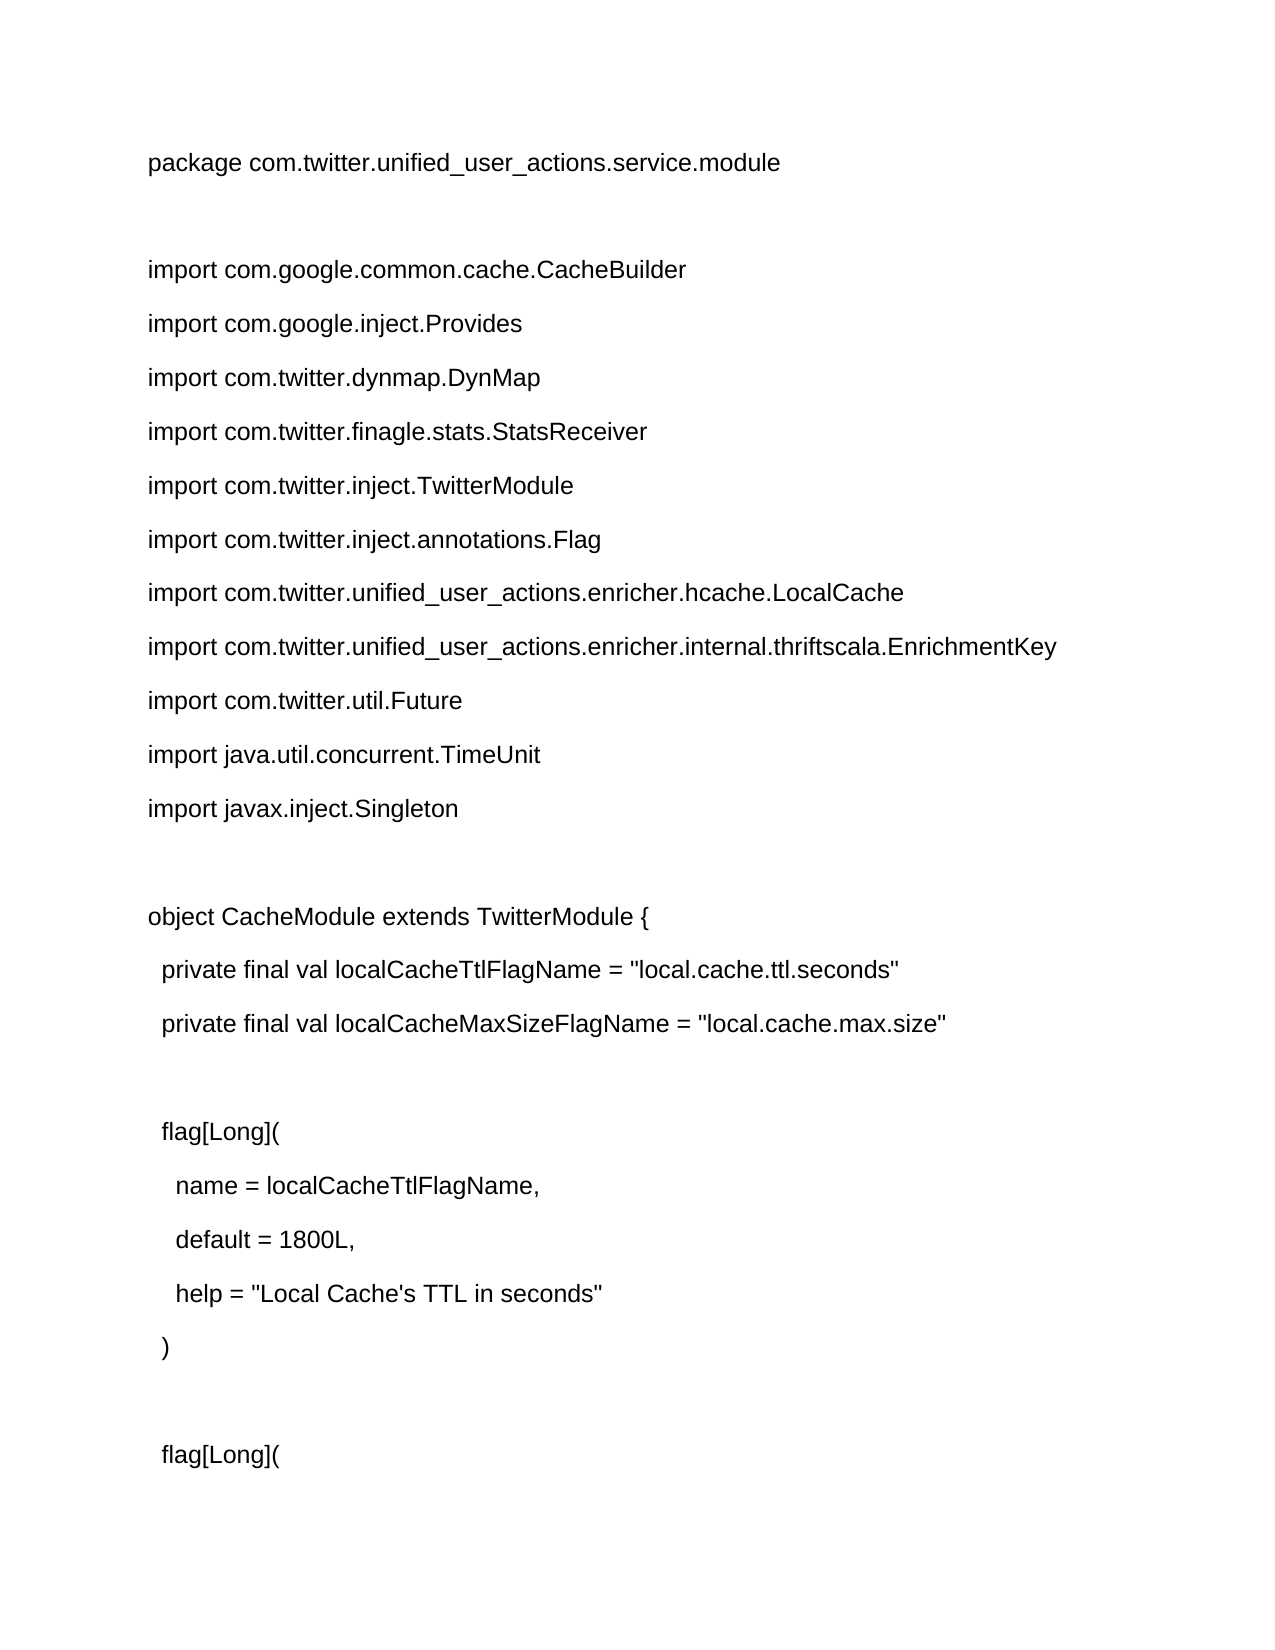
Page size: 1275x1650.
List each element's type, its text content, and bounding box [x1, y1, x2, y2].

text private final val localCacheTtlFlagName = "local.cache.ttl.seconds" [148, 955, 1127, 984]
text import javax.inject.Singleton [148, 794, 1127, 823]
text import com.twitter.inject.annotations.Flag [148, 524, 1127, 553]
text object CacheModule extends TwitterModule { [148, 902, 1127, 930]
text import com.twitter.dynmap.DynMap [148, 363, 1127, 392]
text import com.google.inject.Provides [148, 309, 1127, 338]
text import java.util.concurrent.TimeUnit [148, 740, 1127, 769]
text import com.twitter.unified_user_actions.enricher.internal.thriftscala.EnrichmentKey [148, 632, 1127, 661]
text package com.twitter.unified_user_actions.service.module [148, 148, 1127, 176]
text import com.twitter.unified_user_actions.enricher.hcache.LocalCache [148, 578, 1127, 607]
text name = localCacheTtlFlagName, [148, 1171, 1127, 1199]
text import com.google.common.cache.CacheBuilder [148, 255, 1127, 284]
text ) [148, 1332, 1127, 1361]
text private final val localCacheMaxSizeFlagName = "local.cache.max.size" [148, 1009, 1127, 1038]
text flag[Long]( [148, 1117, 1127, 1146]
text default = 1800L, [148, 1225, 1127, 1253]
text import com.twitter.finagle.stats.StatsReceiver [148, 417, 1127, 446]
text help = "Local Cache's TTL in seconds" [148, 1278, 1127, 1307]
text import com.twitter.inject.TwitterModule [148, 471, 1127, 499]
text flag[Long]( [148, 1440, 1127, 1469]
text import com.twitter.util.Future [148, 686, 1127, 715]
